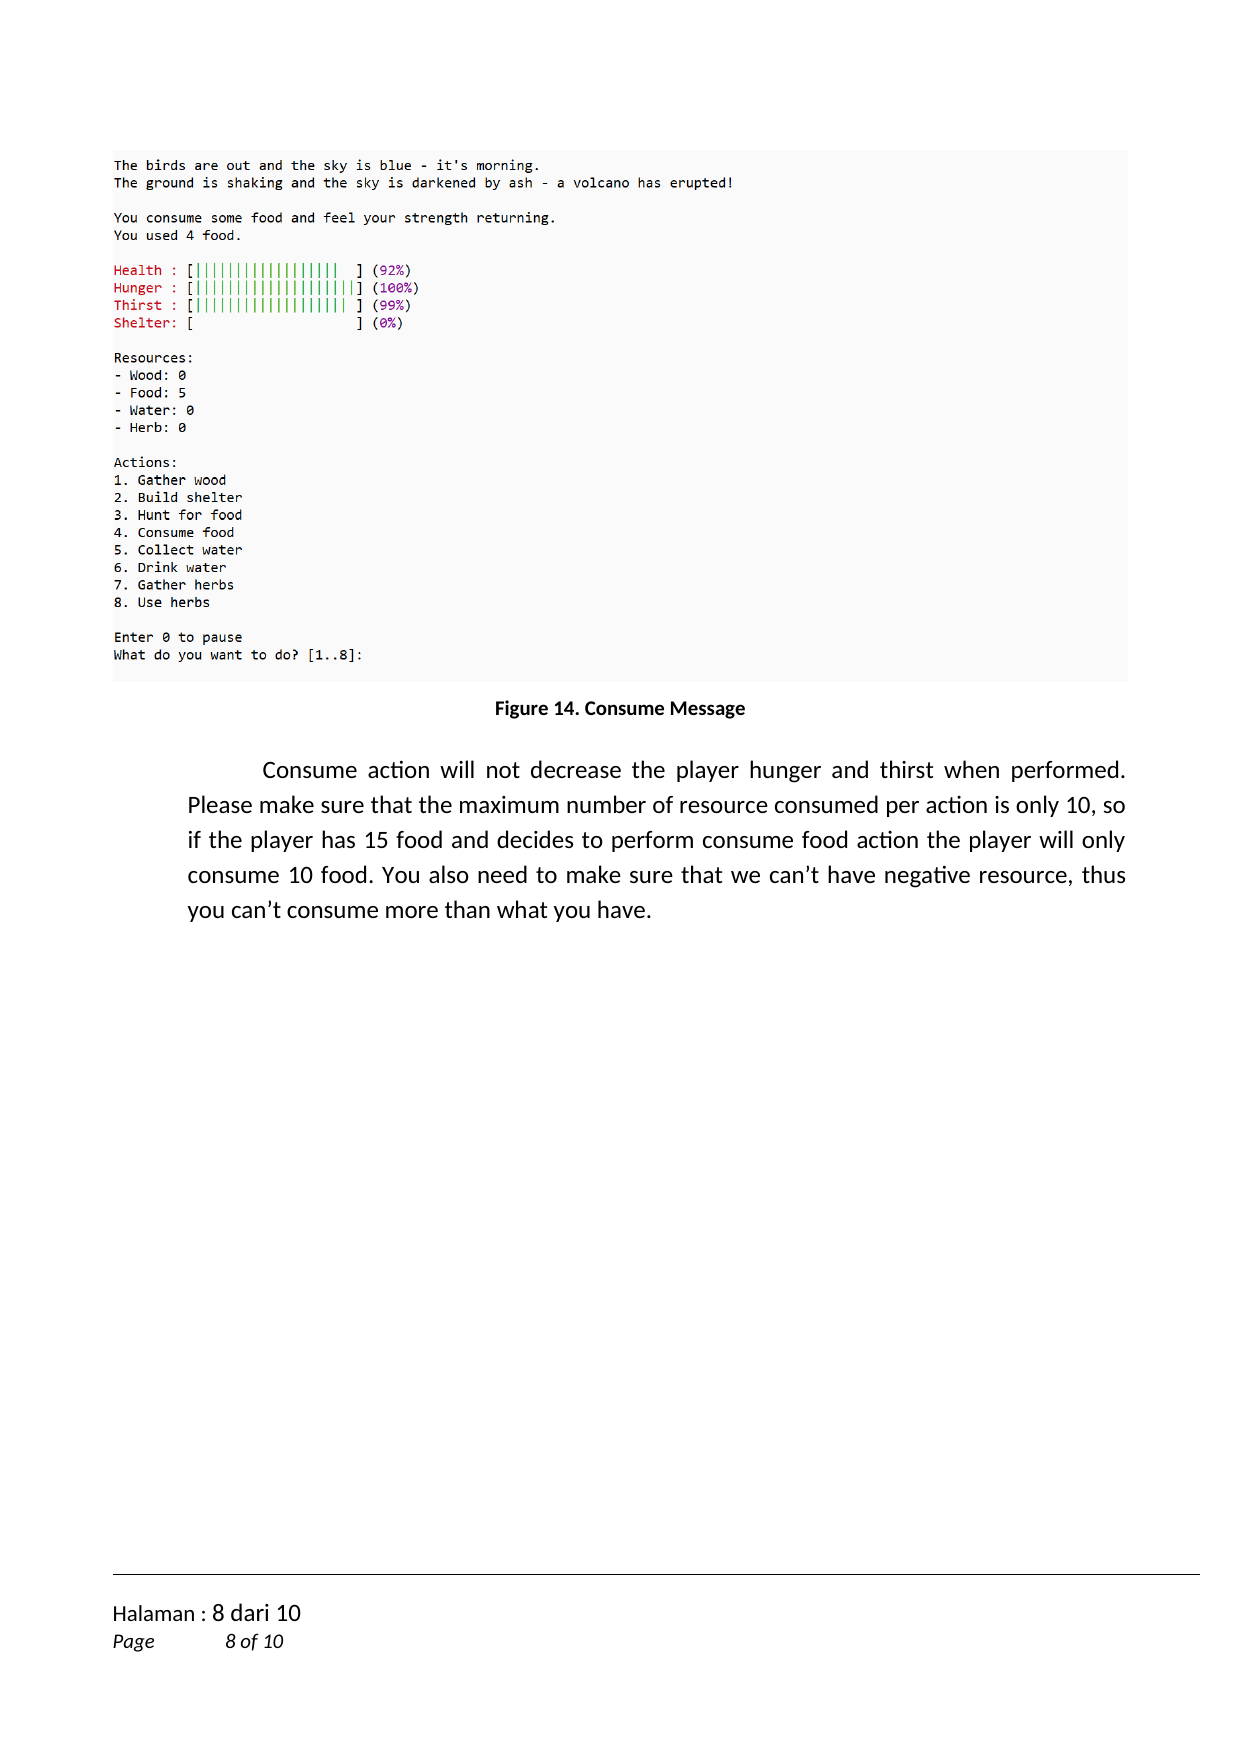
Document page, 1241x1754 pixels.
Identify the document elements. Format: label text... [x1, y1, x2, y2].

text Consume action will not decrease the player hunger and thirst when performed. Please make sure that the maximum number of resource consumed per action is only 10, so if the player has 15 food and decides to perform consume food action the player will only consume 10 food. You also need to make sure that we can’t have negative resource, thus you can’t consume more than what you have. [187, 754, 1128, 924]
text Figure 14. Consume Message [112, 682, 1128, 720]
picture [112, 150, 1128, 682]
